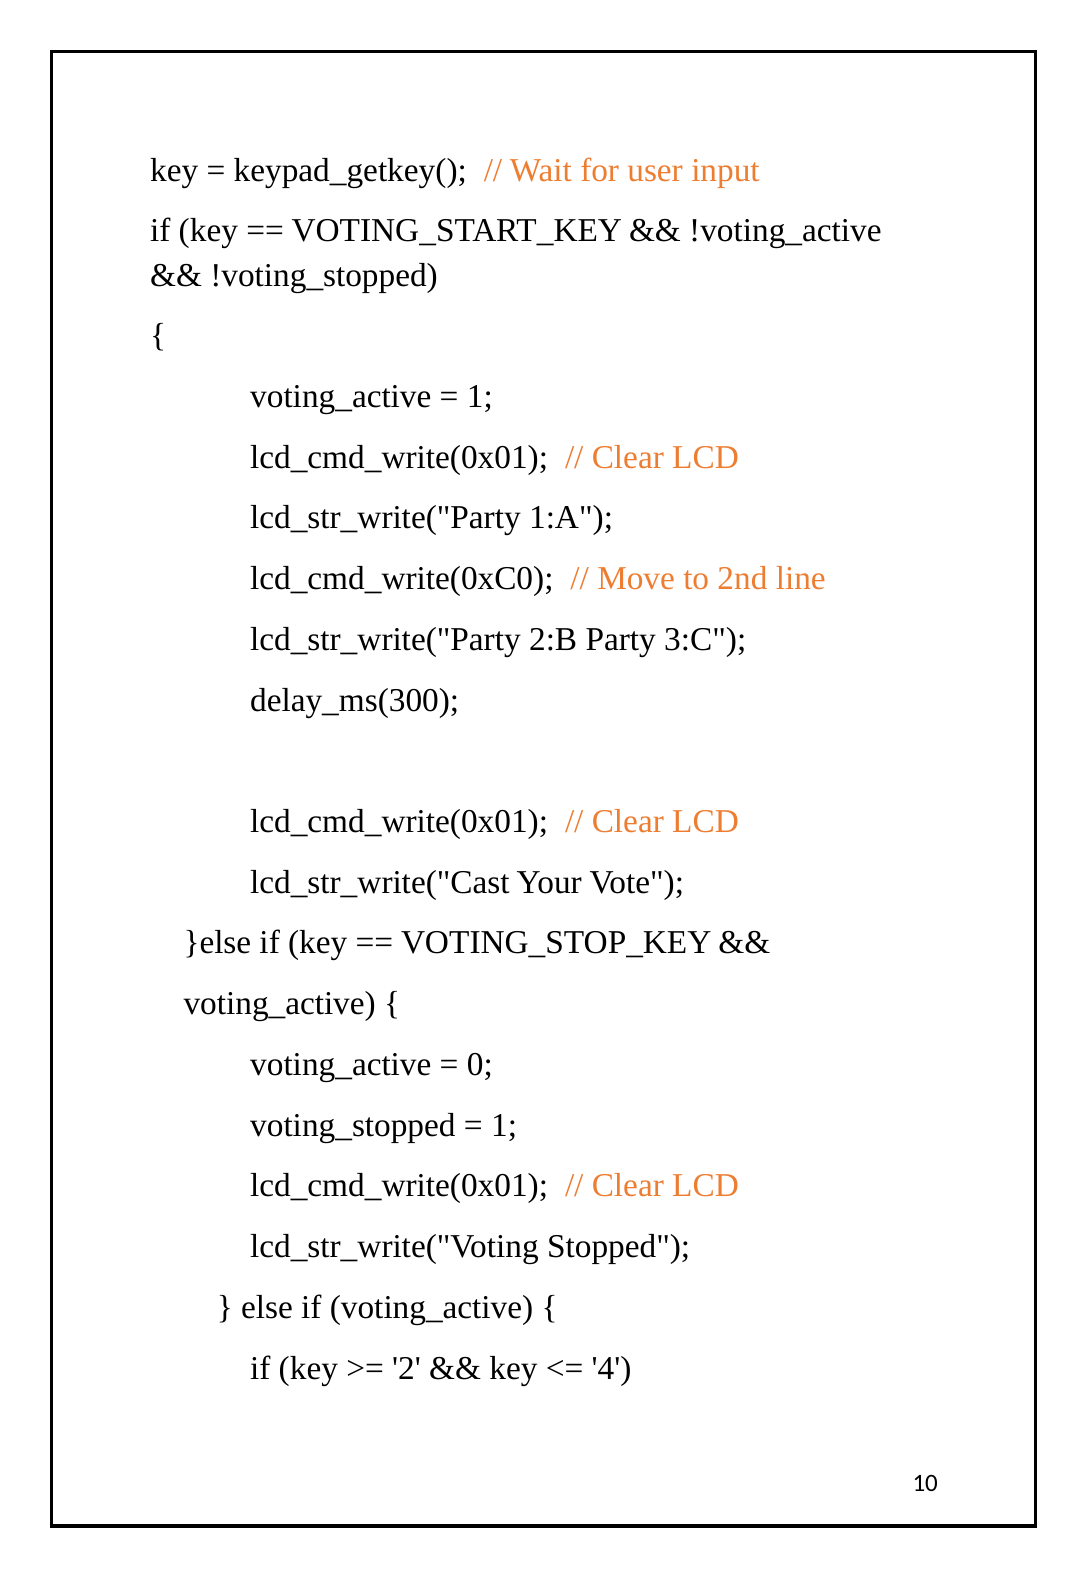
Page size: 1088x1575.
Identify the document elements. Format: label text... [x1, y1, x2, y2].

text lcd_cmd_write(0x01); // Clear LCD [150, 437, 937, 475]
text if (key == VOTING_START_KEY && !voting_active && !voting_stopped) [150, 211, 937, 293]
text } else if (voting_active) { [150, 1287, 937, 1326]
text voting_active) { [150, 983, 937, 1022]
text }else if (key == VOTING_STOP_KEY && [150, 923, 937, 961]
text lcd_str_write("Party 2:B Party 3:C"); [150, 619, 937, 657]
text voting_stopped = 1; [150, 1105, 937, 1143]
text { [150, 316, 937, 354]
text lcd_cmd_write(0x01); // Clear LCD [150, 801, 937, 840]
text lcd_str_write("Cast Your Vote"); [150, 862, 937, 900]
text lcd_str_write("Party 1:A"); [150, 498, 937, 536]
text lcd_str_write("Voting Stopped"); [150, 1226, 937, 1265]
text lcd_cmd_write(0x01); // Clear LCD [150, 1166, 937, 1204]
text delay_ms(300); [150, 680, 937, 718]
text lcd_cmd_write(0xC0); // Move to 2nd line [150, 558, 937, 597]
text voting_active = 0; [150, 1044, 937, 1083]
text key = keypad_getkey(); // Wait for user input [150, 150, 937, 188]
text voting_active = 1; [150, 376, 937, 414]
text if (key >= '2' && key <= '4') [150, 1348, 937, 1386]
